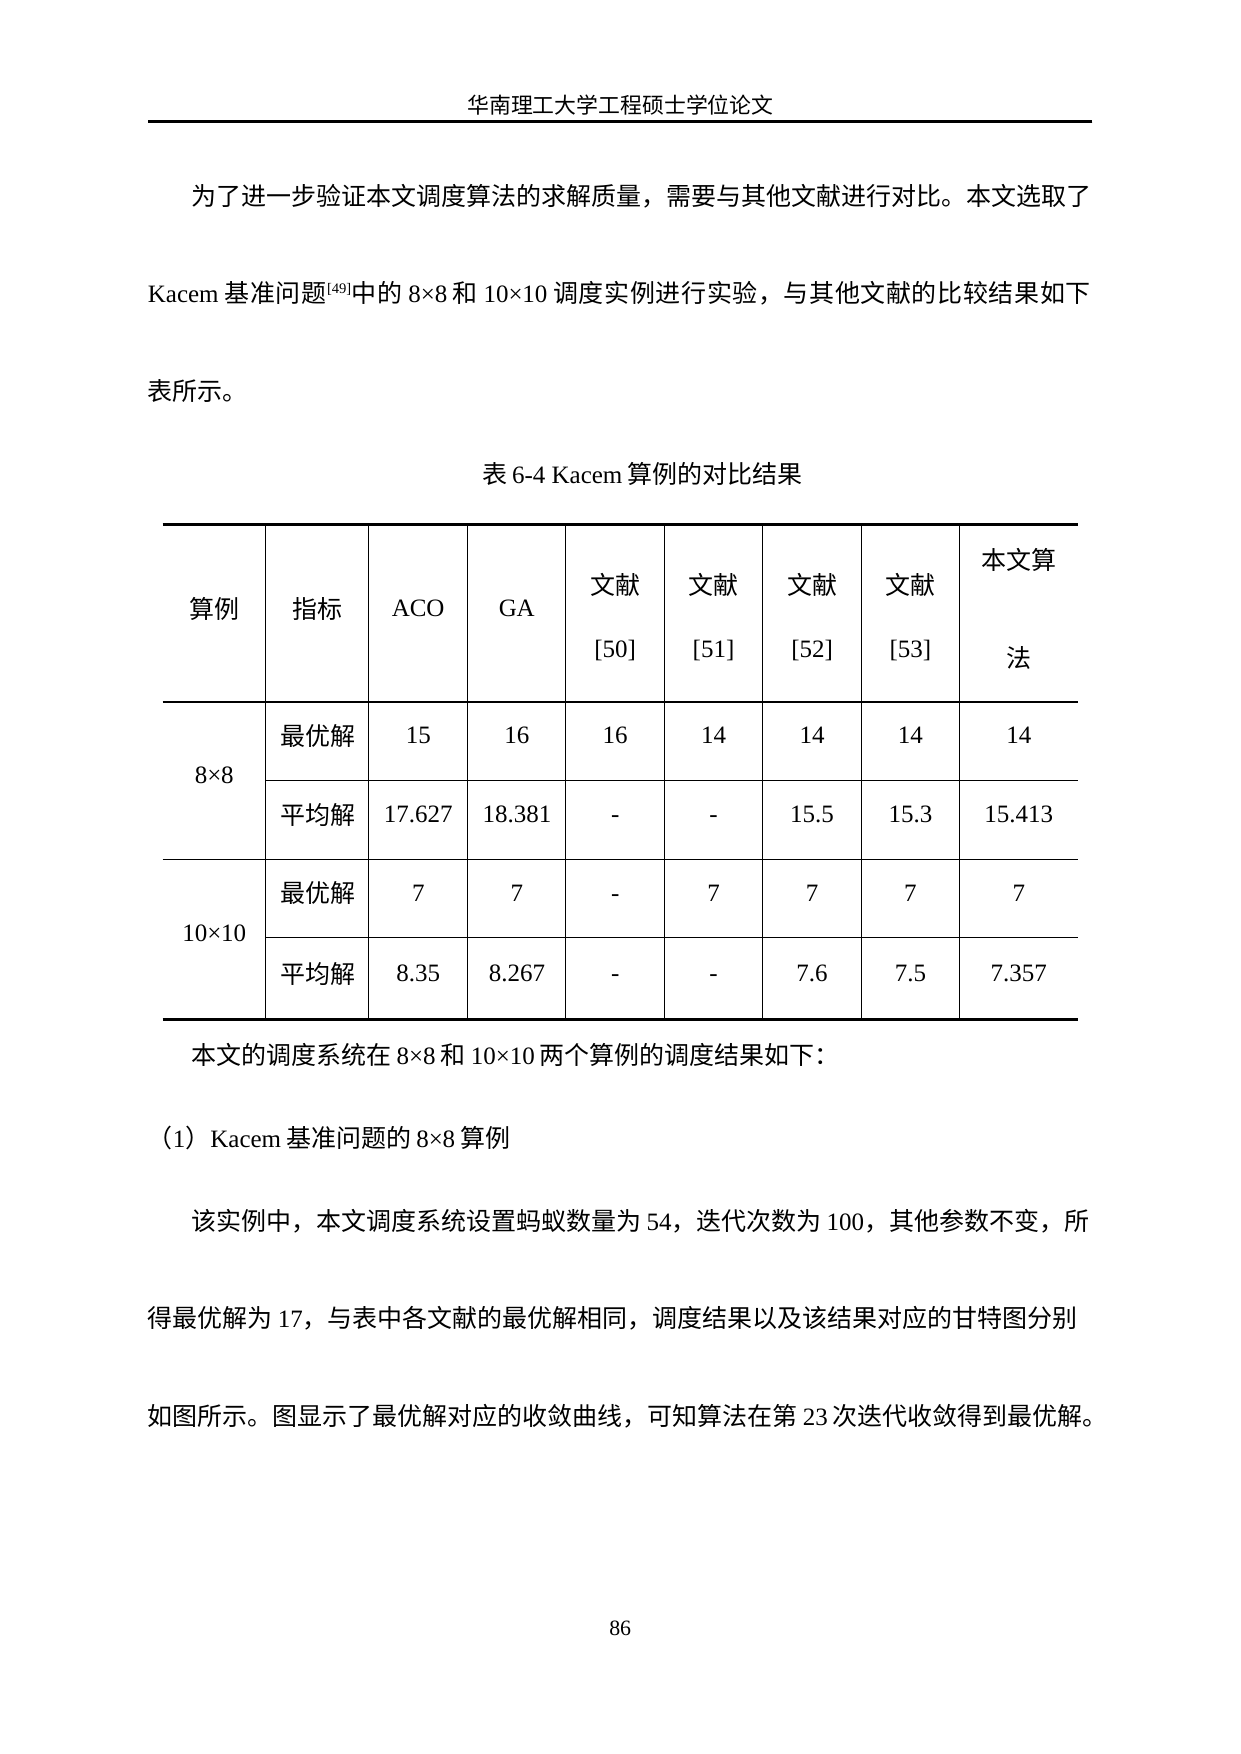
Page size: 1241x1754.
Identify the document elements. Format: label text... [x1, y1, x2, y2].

text 本文的调度系统在8×8和10×10两个算例的调度结果如下： [148, 1021, 1092, 1086]
table_cell - [665, 781, 762, 858]
table_header 指标 [266, 526, 368, 701]
table_cell 平均解 [266, 781, 368, 858]
table_cell - [566, 781, 664, 858]
table_cell 7 [468, 860, 565, 937]
table_cell - [566, 938, 664, 1018]
table_cell 7.5 [862, 938, 959, 1018]
table_cell 10×10 [163, 860, 265, 1018]
table_cell 最优解 [266, 860, 368, 937]
table_cell 8.267 [468, 938, 565, 1018]
text 该实例中，本文调度系统设置蚂蚁数量为54，迭代次数为100，其他参数不变，所得最优解为17，与表中各文献的最优解相同，调度结果以及该结果对应的甘特图分别如图所示。图显示了最优解对应的收敛曲线，可知算法在第23次迭代收敛得到最优解。 [148, 1187, 1092, 1447]
table_cell 7 [763, 860, 861, 937]
table_cell 最优解 [266, 703, 368, 780]
table_cell 17.627 [369, 781, 467, 858]
text （1）Kacem基准问题的8×8算例 [148, 1104, 1092, 1169]
table_cell 16 [468, 703, 565, 780]
table_cell 7 [369, 860, 467, 937]
table_cell 7.357 [960, 938, 1078, 1018]
table_header 文献[50] [566, 526, 664, 701]
table_header 文献[51] [665, 526, 762, 701]
table_header 算例 [163, 526, 265, 701]
table_header 文献[52] [763, 526, 861, 701]
table_cell 7.6 [763, 938, 861, 1018]
table_cell 15.413 [960, 781, 1078, 858]
table_cell 15.5 [763, 781, 861, 858]
text 表6-4 Kacem算例的对比结果 [148, 440, 1092, 505]
table_cell 15 [369, 703, 467, 780]
table_header 本文算法 [960, 526, 1078, 701]
table_cell 18.381 [468, 781, 565, 858]
table_cell - [566, 860, 664, 937]
table_cell - [665, 938, 762, 1018]
table_header ACO [369, 526, 467, 701]
table_cell 7 [862, 860, 959, 937]
table_cell 14 [960, 703, 1078, 780]
table_cell 14 [862, 703, 959, 780]
table_cell 14 [665, 703, 762, 780]
table_header 文献[53] [862, 526, 959, 701]
table_cell 16 [566, 703, 664, 780]
table_cell 7 [665, 860, 762, 937]
text 为了进一步验证本文调度算法的求解质量，需要与其他文献进行对比。本文选取了Kacem基准问题[49]中的8×8和10×10调度实例进行实验，与其他文献的比较结果如下表所示。 [148, 162, 1092, 422]
table_header GA [468, 526, 565, 701]
table_cell 15.3 [862, 781, 959, 858]
table_cell 14 [763, 703, 861, 780]
table_cell 8×8 [163, 703, 265, 858]
table_cell 8.35 [369, 938, 467, 1018]
table_cell 平均解 [266, 938, 368, 1018]
table_cell 7 [960, 860, 1078, 937]
